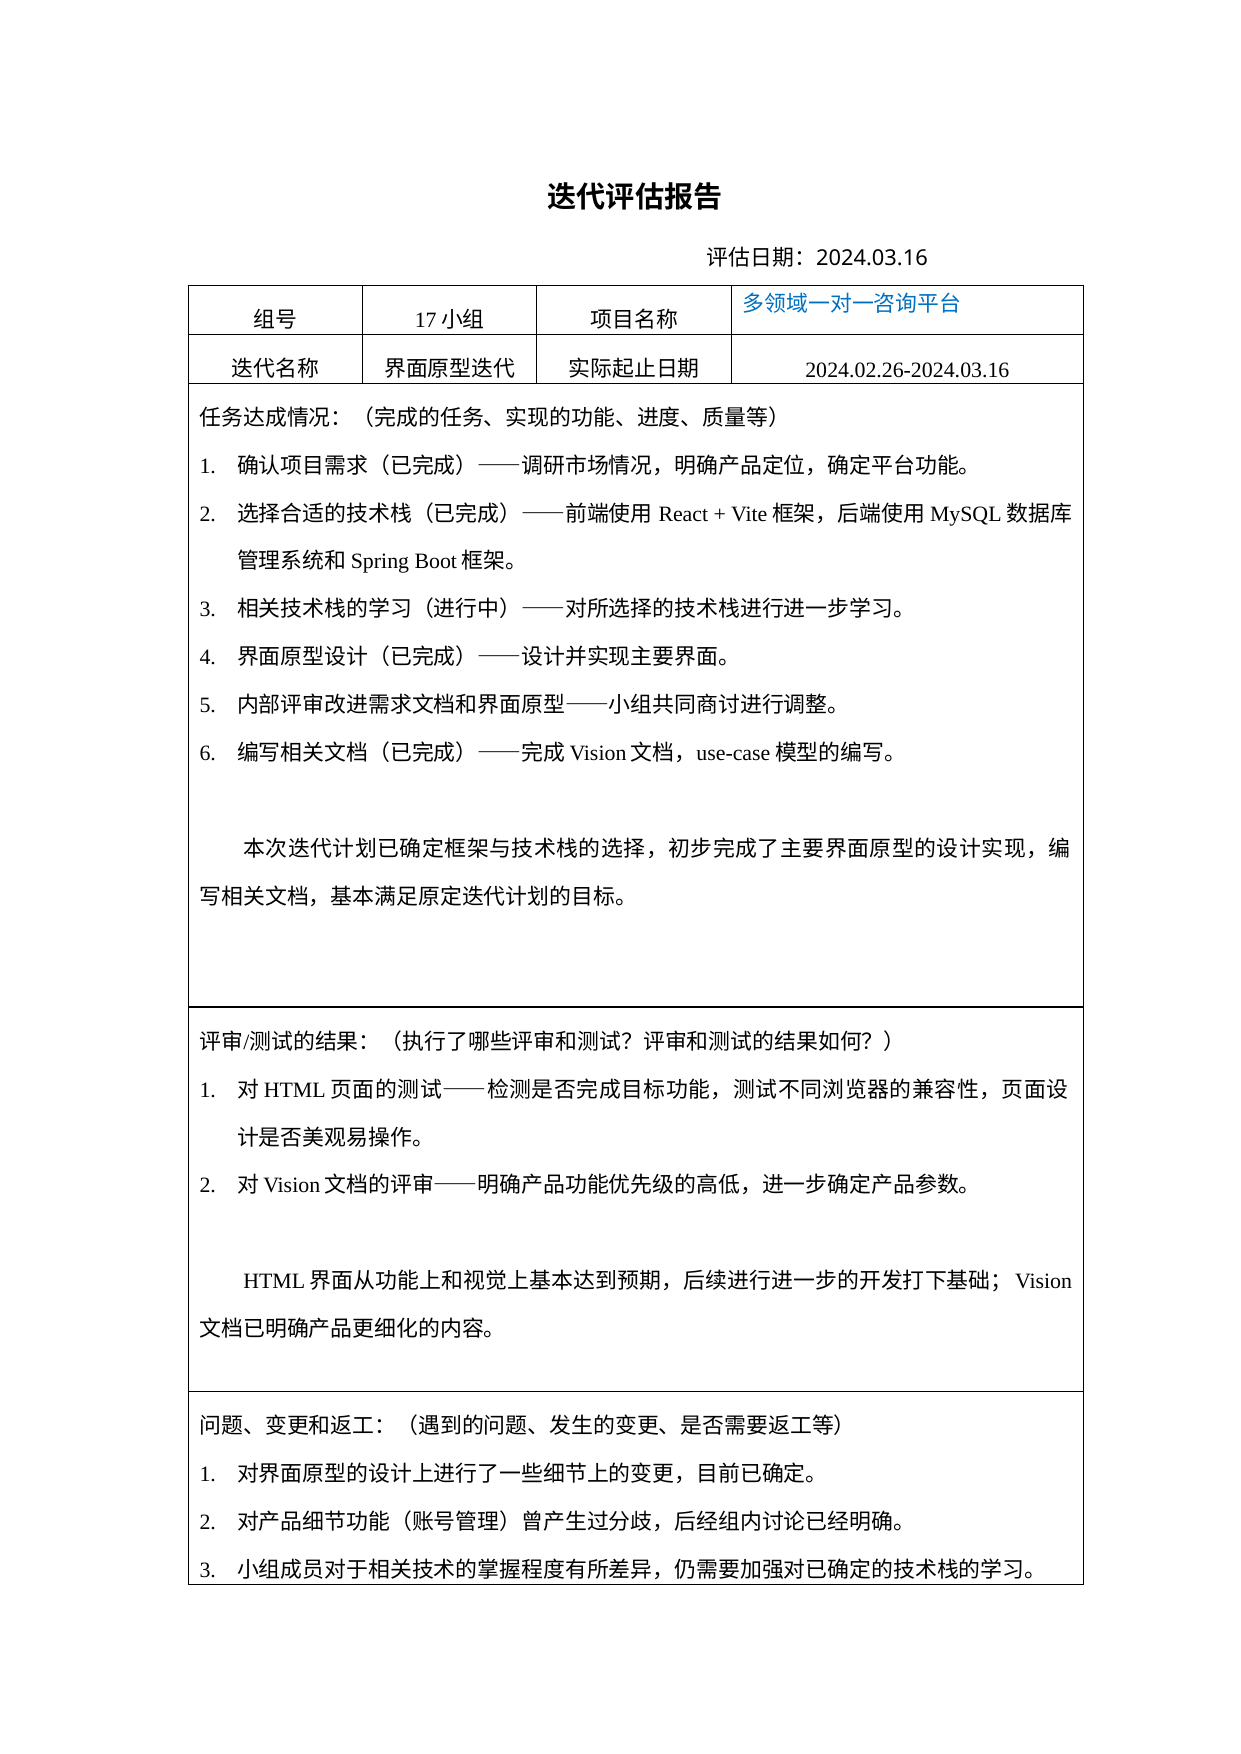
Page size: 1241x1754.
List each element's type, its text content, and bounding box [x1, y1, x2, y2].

table_cell 迭代名称 [189, 335, 362, 382]
table_cell 评审/测试的结果：（执行了哪些评审和测试？评审和测试的结果如何？） 对HTML页面的测试——检测是否完成目标功能，测试不同浏览器的兼容性，页面设计是否美观易操作。 对Vision文档的评审——明确产品功能优先级的高低，进一步确定产品参数。 HTML界面从功能上和视觉上基本达到预期，后续进行进一步的开发打下基础；Vision文档已明确产品更细化的内容。 [189, 1008, 1083, 1391]
text 迭代评估报告 [187, 162, 1053, 227]
table_cell 问题、变更和返工：（遇到的问题、发生的变更、是否需要返工等） 对界面原型的设计上进行了一些细节上的变更，目前已确定。 对产品细节功能（账号管理）曾产生过分歧，后经组内讨论已经明确。 小组成员对于相关技术的掌握程度有所差异，仍需要加强对已确定的技术栈的学习。 [189, 1392, 1083, 1583]
table_cell 2024.02.26-2024.03.16 [732, 335, 1083, 382]
table_header 多领域一对一咨询平台 [732, 286, 1083, 333]
table_header 项目名称 [537, 286, 731, 333]
table_cell 实际起止日期 [537, 335, 731, 382]
table_cell 任务达成情况：（完成的任务、实现的功能、进度、质量等） 确认项目需求（已完成）——调研市场情况，明确产品定位，确定平台功能。 选择合适的技术栈（已完成）——前端使用React + Vite框架，后端使用MySQL数据库管理系统和Spring Boot框架。 相关技术栈的学习（进行中）——对所选择的技术栈进行进一步学习。 界面原型设计（已完成）——设计并实现主要界面。 内部评审改进需求文档和界面原型——小组共同商讨进行调整。 编写相关文档（已完成）——完成Vision文档，use-case模型的编写。 本次迭代计划已确定框架与技术栈的选择，初步完成了主要界面原型的设计实现，编写相关文档，基本满足原定迭代计划的目标。 [189, 384, 1083, 1006]
table_header 17小组 [363, 286, 536, 333]
text 评估日期：2024.03.16 [187, 239, 1053, 272]
table_header 组号 [189, 286, 362, 333]
table_cell 界面原型迭代 [363, 335, 536, 382]
